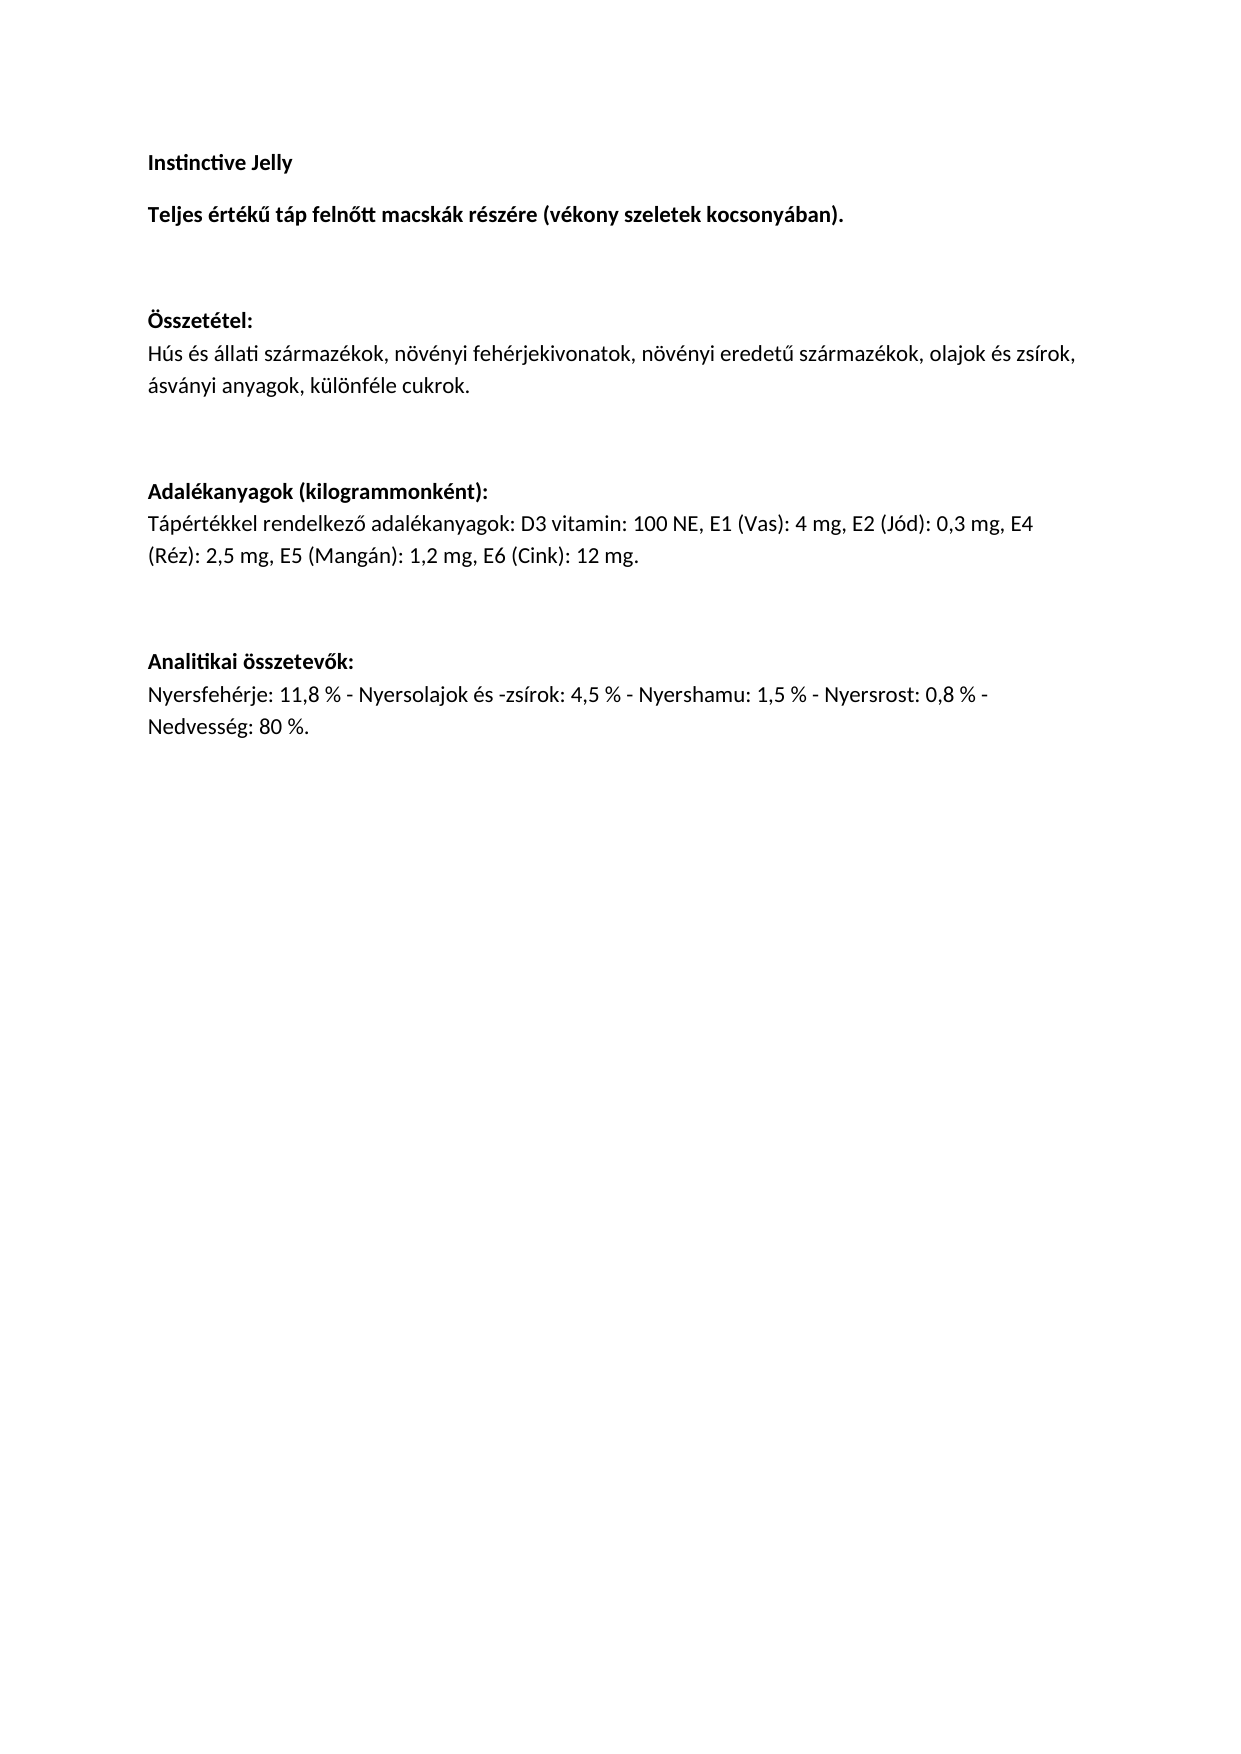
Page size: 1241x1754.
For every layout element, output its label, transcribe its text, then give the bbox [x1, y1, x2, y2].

text Teljes értékű táp felnőtt macskák részére (vékony szeletek kocsonyában). [148, 201, 1093, 229]
text Összetétel: Hús és állati származékok, növényi fehérjekivonatok, növényi eredetű származékok, olajok és zsírok, ásványi anyagok, különféle cukrok. [148, 307, 1093, 399]
text Instinctive Jelly [148, 148, 1093, 176]
text Analitikai összetevők: Nyersfehérje: 11,8 % - Nyersolajok és -zsírok: 4,5 % - Nyershamu: 1,5 % - Nyersrost: 0,8 % - Nedvesség: 80 %. [148, 647, 1093, 740]
text Adalékanyagok (kilogrammonként): Tápértékkel rendelkező adalékanyagok: D3 vitamin: 100 NE, E1 (Vas): 4 mg, E2 (Jód): 0,3 mg, E4 (Réz): 2,5 mg, E5 (Mangán): 1,2 mg, E6 (Cink): 12 mg. [148, 477, 1093, 569]
